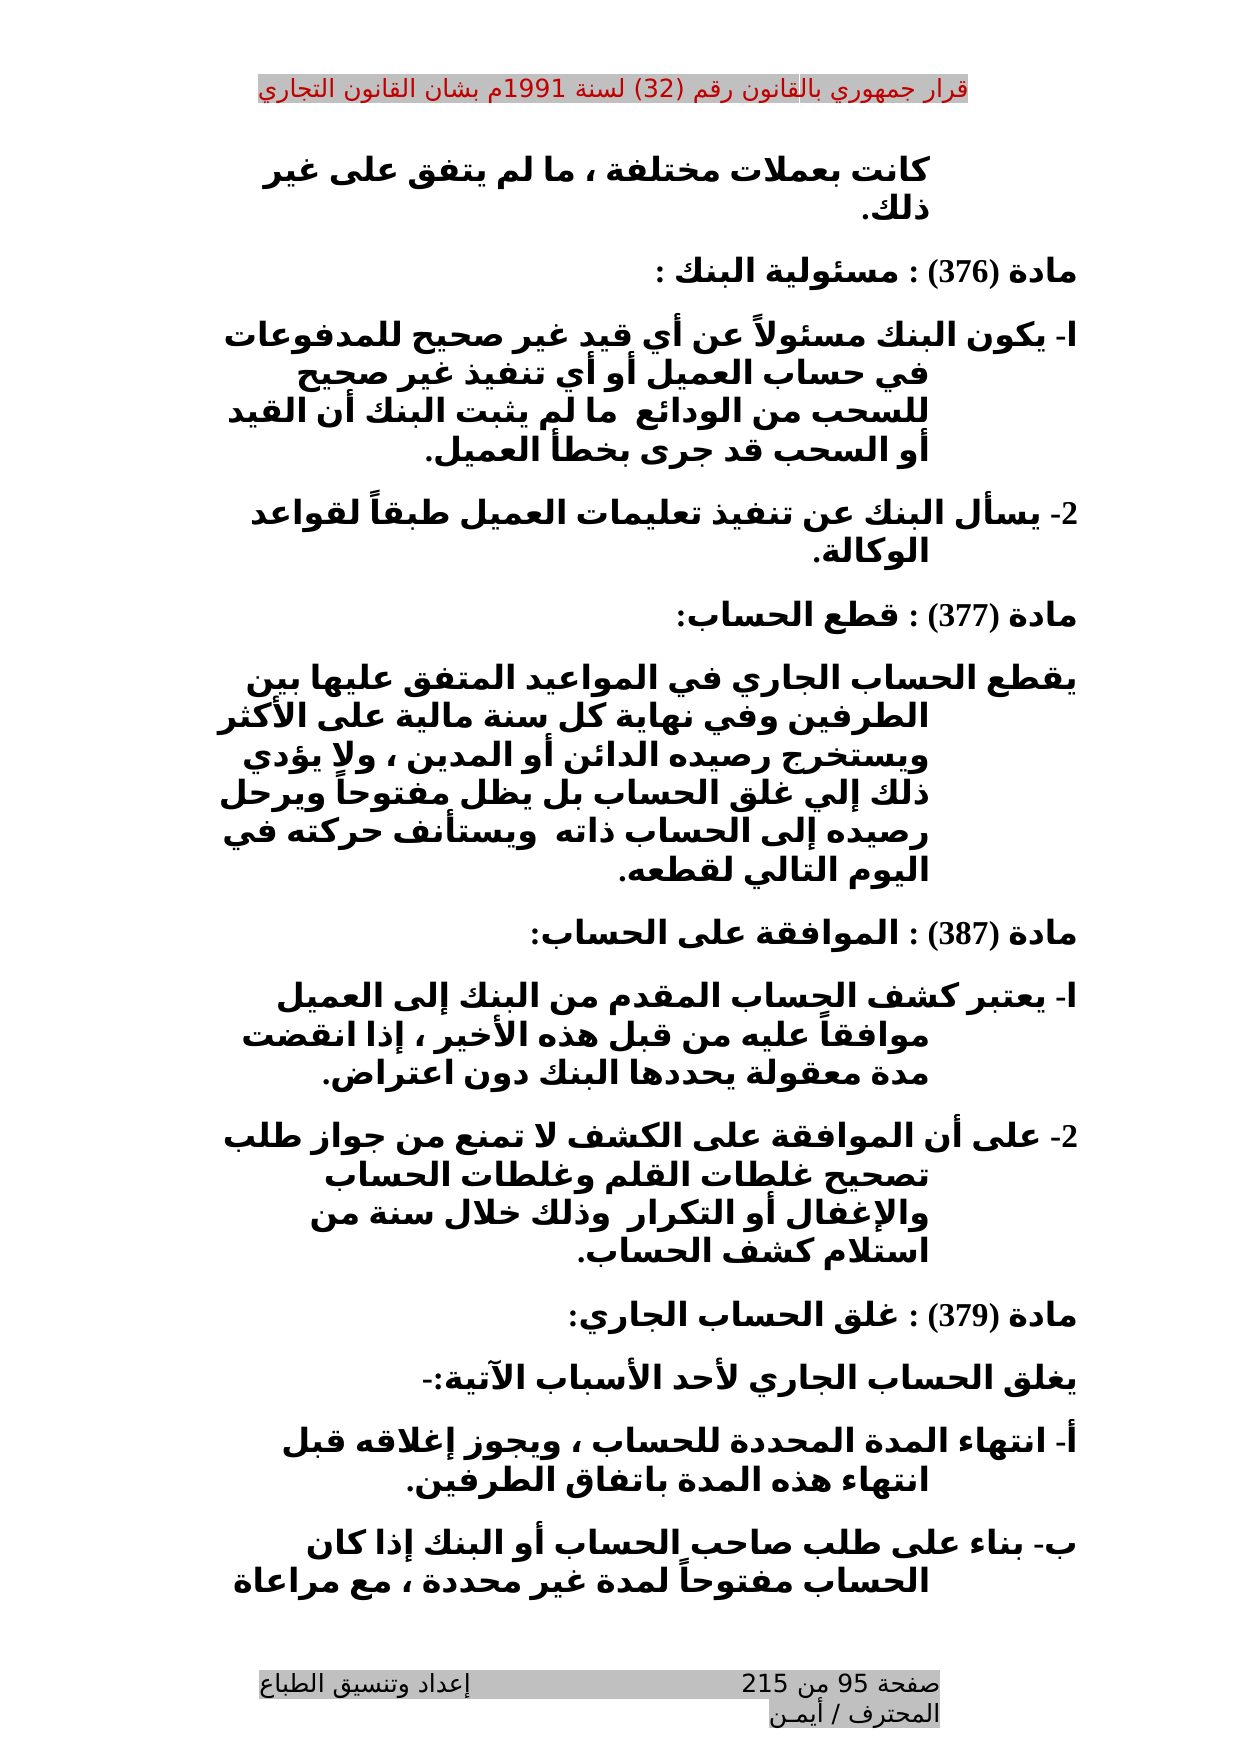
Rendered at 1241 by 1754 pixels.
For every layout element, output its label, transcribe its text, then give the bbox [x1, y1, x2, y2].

text 2- على أن الموافقة على الكشف لا تمنع من جواز طلب تصحيح غلطات القلم وغلطات الحساب والإغفال أو التكرار وذلك خلال سنة من استلام كشف الحساب. [207, 1117, 1078, 1270]
text 2- يسأل البنك عن تنفيذ تعليمات العميل طبقاً لقواعد الوكالة. [207, 493, 1078, 570]
text يقطع الحساب الجاري في المواعيد المتفق عليها بين الطرفين وفي نهاية كل سنة مالية على الأكثر ويستخرج رصيده الدائن أو المدين ، ولا يؤدي ذلك إلي غلق الحساب بل يظل مفتوحاً ويرحل رصيده إلى الحساب ذاته ويستأنف حركته في اليوم التالي لقطعه. [207, 658, 1078, 888]
text مادة (376) : مسئولية البنك : [207, 252, 1078, 290]
text مادة (377) : قطع الحساب: [207, 595, 1078, 633]
text أ- انتهاء المدة المحددة للحساب ، ويجوز إغلاقه قبل انتهاء هذه المدة باتفاق الطرفين. [207, 1422, 1078, 1498]
text ا- يكون البنك مسئولاً عن أي قيد غير صحيح للمدفوعات في حساب العميل أو أي تنفيذ غير صحيح للسحب من الودائع ما لم يثبت البنك أن القيد أو السحب قد جرى بخطأ العميل. [207, 315, 1078, 468]
text يغلق الحساب الجاري لأحد الأسباب الآتية:- [207, 1358, 1078, 1397]
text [207, 1523, 1078, 1600]
text مادة (387) : الموافقة على الحساب: [207, 913, 1078, 952]
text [207, 150, 1078, 227]
text مادة (379) : غلق الحساب الجاري: [207, 1295, 1078, 1333]
text ا- يعتبر كشف الحساب المقدم من البنك إلى العميل موافقاً عليه من قبل هذه الأخير ، إذا انقضت مدة معقولة يحددها البنك دون اعتراض. [207, 977, 1078, 1092]
